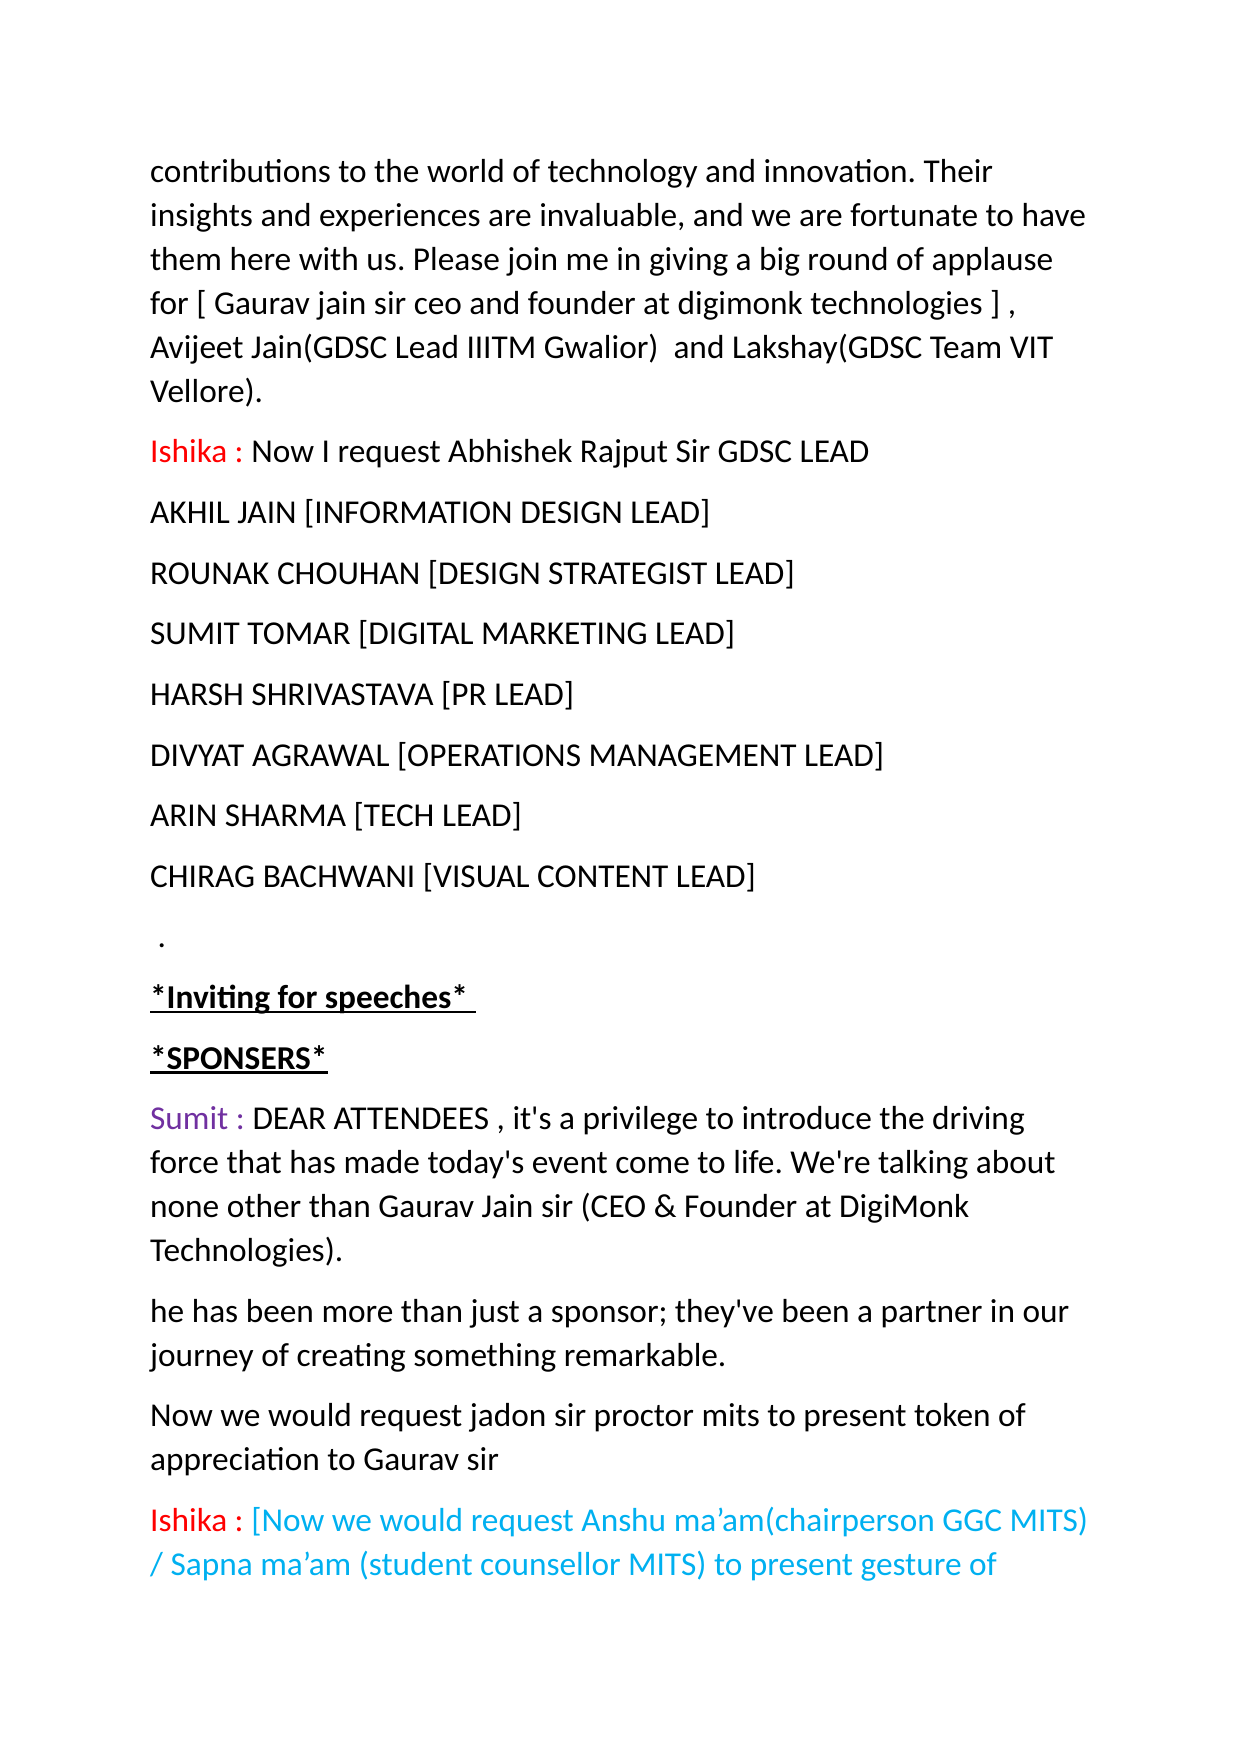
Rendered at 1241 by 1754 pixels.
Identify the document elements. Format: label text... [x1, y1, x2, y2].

text Now we would request jadon sir proctor mits to present token of appreciation to Gaurav sir [150, 1394, 1090, 1479]
text DIVYAT AGRAWAL [OPERATIONS MANAGEMENT LEAD] [150, 733, 1090, 774]
text AKHIL JAIN [INFORMATION DESIGN LEAD] [150, 491, 1090, 532]
text he has been more than just a sponsor; they've been a partner in our journey of creating something remarkable. [150, 1290, 1090, 1374]
text SUMIT TOMAR [DIGITAL MARKETING LEAD] [150, 612, 1090, 653]
text ROUNAK CHOUHAN [DESIGN STRATEGIST LEAD] [150, 552, 1090, 592]
text Ishika : Now I request Abhishek Rajput Sir GDSC LEAD [150, 430, 1090, 471]
text . [150, 915, 1090, 956]
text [150, 150, 1090, 411]
text ARIN SHARMA [TECH LEAD] [150, 794, 1090, 835]
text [150, 1499, 1090, 1584]
text CHIRAG BACHWANI [VISUAL CONTENT LEAD] [150, 855, 1090, 896]
text Sumit : DEAR ATTENDEES , it's a privilege to introduce the driving force that has made today's event come to life. We're talking about none other than Gaurav Jain sir (CEO & Founder at DigiMonk Technologies). [150, 1097, 1090, 1270]
text *Inviting for speeches* [150, 976, 1090, 1017]
text HARSH SHRIVASTAVA [PR LEAD] [150, 673, 1090, 714]
text *SPONSERS* [150, 1037, 1090, 1077]
